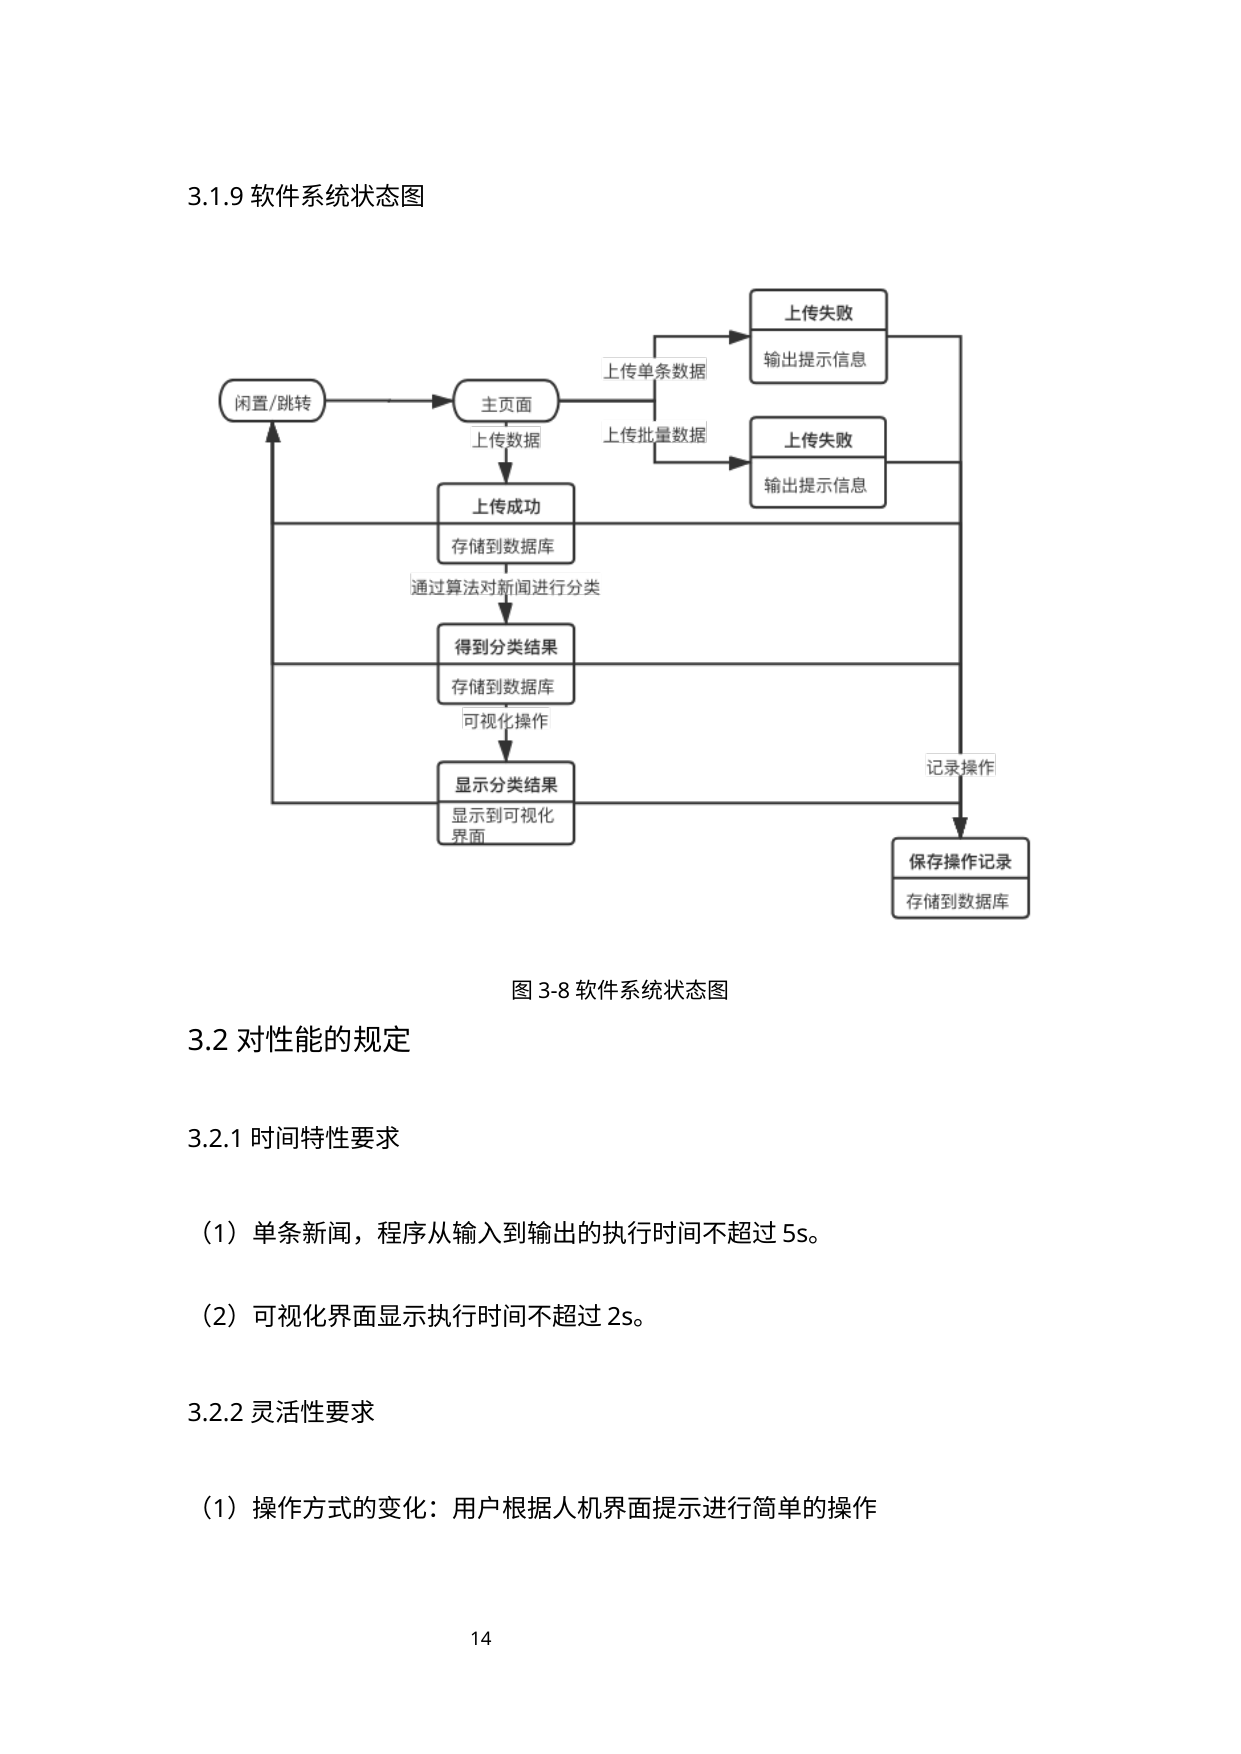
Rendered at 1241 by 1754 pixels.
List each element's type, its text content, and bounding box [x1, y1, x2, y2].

text 图3-8 软件系统状态图 [187, 973, 1053, 1005]
subtitle 3.1.9 软件系统状态图 [187, 162, 1053, 227]
subtitle 3.2.2 灵活性要求 [187, 1378, 1053, 1443]
subtitle 3.2 对性能的规定 [187, 1005, 1053, 1070]
text （1）单条新闻，程序从输入到输出的执行时间不超过5s。 [187, 1199, 1053, 1264]
subtitle 3.2.1 时间特性要求 [187, 1104, 1053, 1169]
text （1）操作方式的变化：用户根据人机界面提示进行简单的操作 [187, 1474, 1053, 1539]
text （2）可视化界面显示执行时间不超过2s。 [187, 1282, 1053, 1347]
picture [187, 257, 1062, 950]
